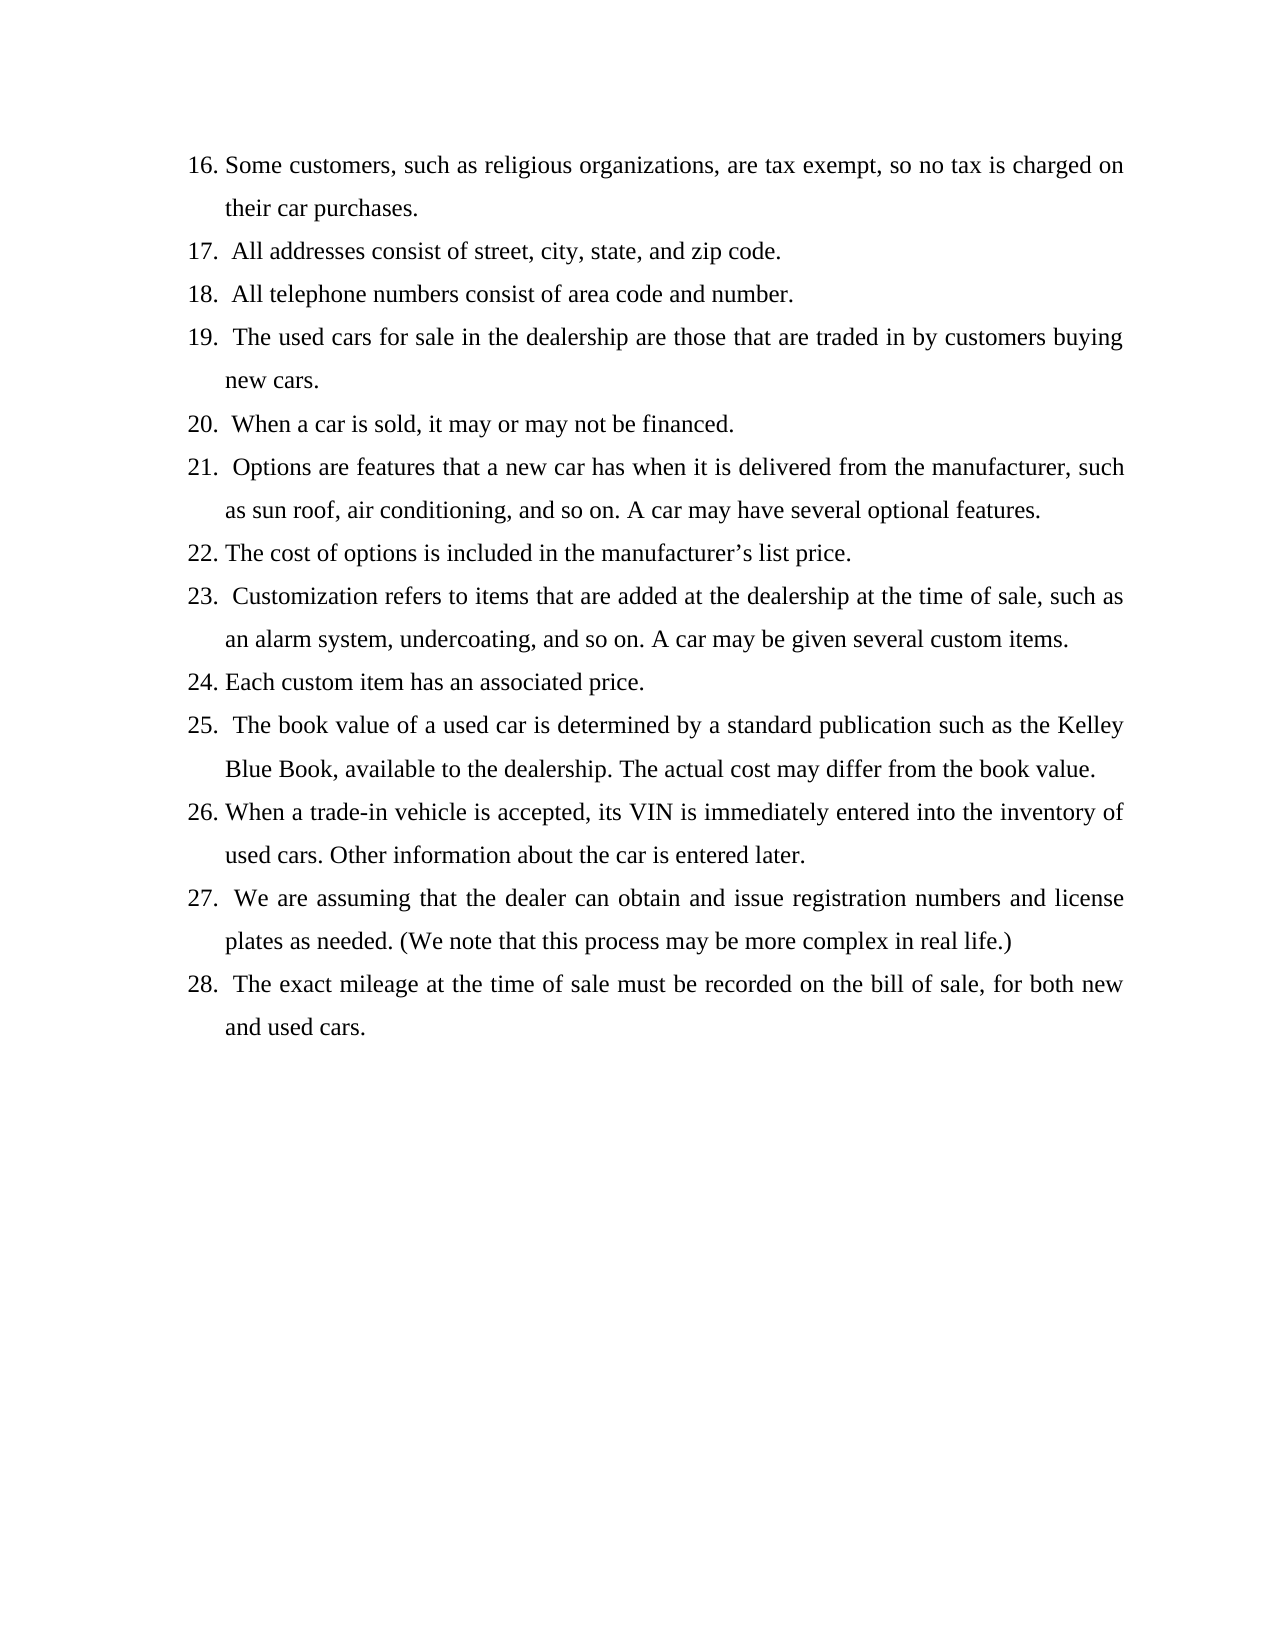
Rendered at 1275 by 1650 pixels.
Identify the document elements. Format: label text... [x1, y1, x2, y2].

list When a car is sold, it may or may not be financed. [187, 409, 1125, 437]
list The exact mileage at the time of sale must be recorded on the bill of sale, for both new and used cars. [187, 969, 1125, 1041]
list The cost of options is included in the manufacturer’s list price. [187, 538, 1125, 567]
list When a trade-in vehicle is accepted, its VIN is immediately entered into the inventory of used cars. Other information about the car is entered later. [187, 797, 1125, 869]
list The used cars for sale in the dealership are those that are traded in by customers buying new cars. [187, 322, 1125, 394]
list Customization refers to items that are added at the dealership at the time of sale, such as an alarm system, undercoating, and so on. A car may be given several custom items. [187, 581, 1125, 653]
list All telephone numbers consist of area code and number. [187, 279, 1125, 308]
list Each custom item has an associated price. [187, 667, 1125, 696]
list Some customers, such as religious organizations, are tax exempt, so no tax is charged on their car purchases. [187, 150, 1125, 222]
list We are assuming that the dealer can obtain and issue registration numbers and license plates as needed. (We note that this process may be more complex in real life.) [187, 883, 1125, 955]
list The book value of a used car is determined by a standard publication such as the Kelley Blue Book, available to the dealership. The actual cost may differ from the book value. [187, 711, 1125, 782]
list Options are features that a new car has when it is delivered from the manufacturer, such as sun roof, air conditioning, and so on. A car may have several optional features. [187, 452, 1125, 524]
list All addresses consist of street, city, state, and zip code. [187, 236, 1125, 265]
